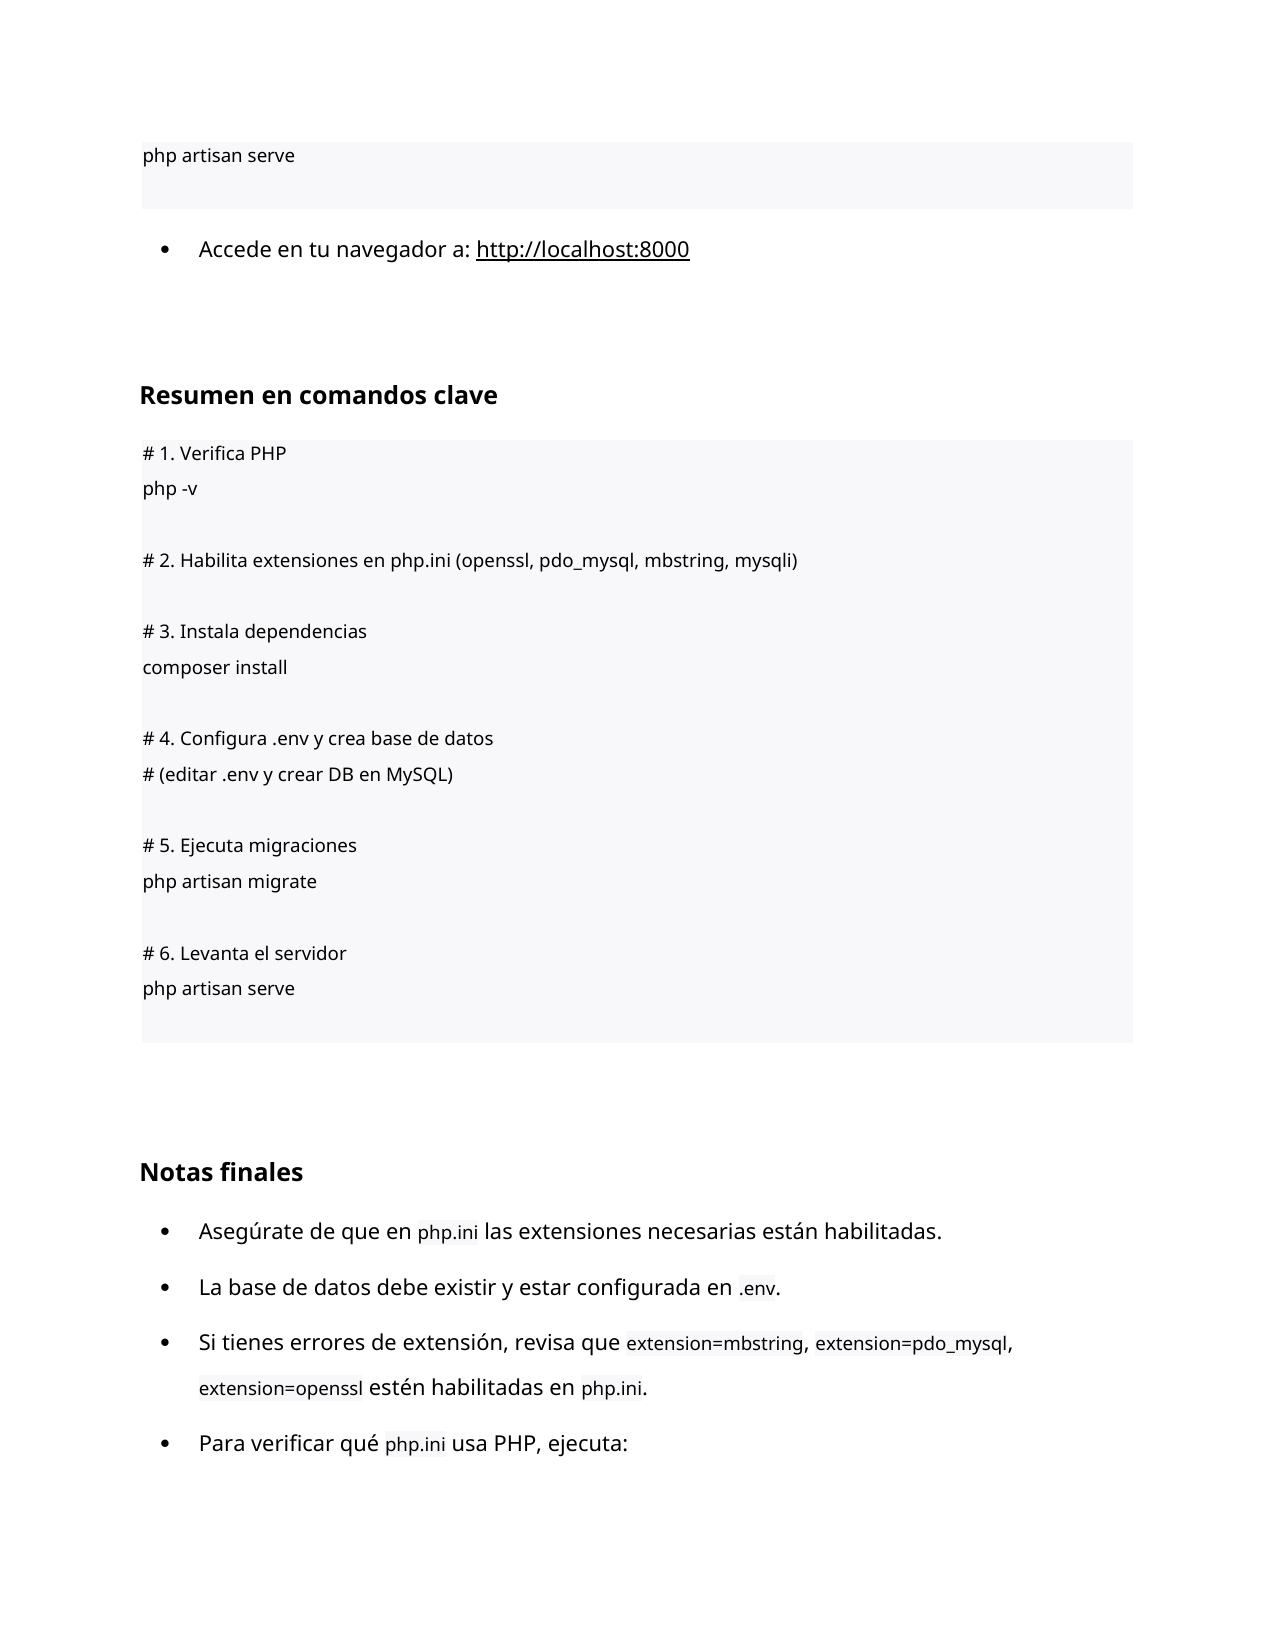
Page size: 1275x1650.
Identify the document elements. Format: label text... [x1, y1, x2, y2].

text # 1. Verifica PHP php -v # 2. Habilita extensiones en php.ini (openssl, pdo_mysql, mbstring, mysqli) # 3. Instala dependencias composer install # 4. Configura .env y crea base de datos # (editar .env y crear DB en MySQL) # 5. Ejecuta migraciones php artisan migrate # 6. Levanta el servidor php artisan serve [142, 440, 1133, 1043]
list La base de datos debe existir y estar configurada en .env. [161, 1272, 1133, 1302]
text Notas finales [139, 1154, 1133, 1188]
list Asegúrate de que en php.ini las extensiones necesarias están habilitadas. [161, 1216, 1133, 1246]
text Resumen en comandos clave [139, 378, 1133, 412]
list Para verificar qué php.ini usa PHP, ejecuta: [161, 1428, 1133, 1457]
list Si tienes errores de extensión, revisa que extension=mbstring, extension=pdo_mysql, extension=openssl estén habilitadas en php.ini. [161, 1327, 1133, 1402]
list Accede en tu navegador a: http://localhost:8000 [161, 234, 1133, 263]
text php artisan serve [142, 142, 1133, 209]
